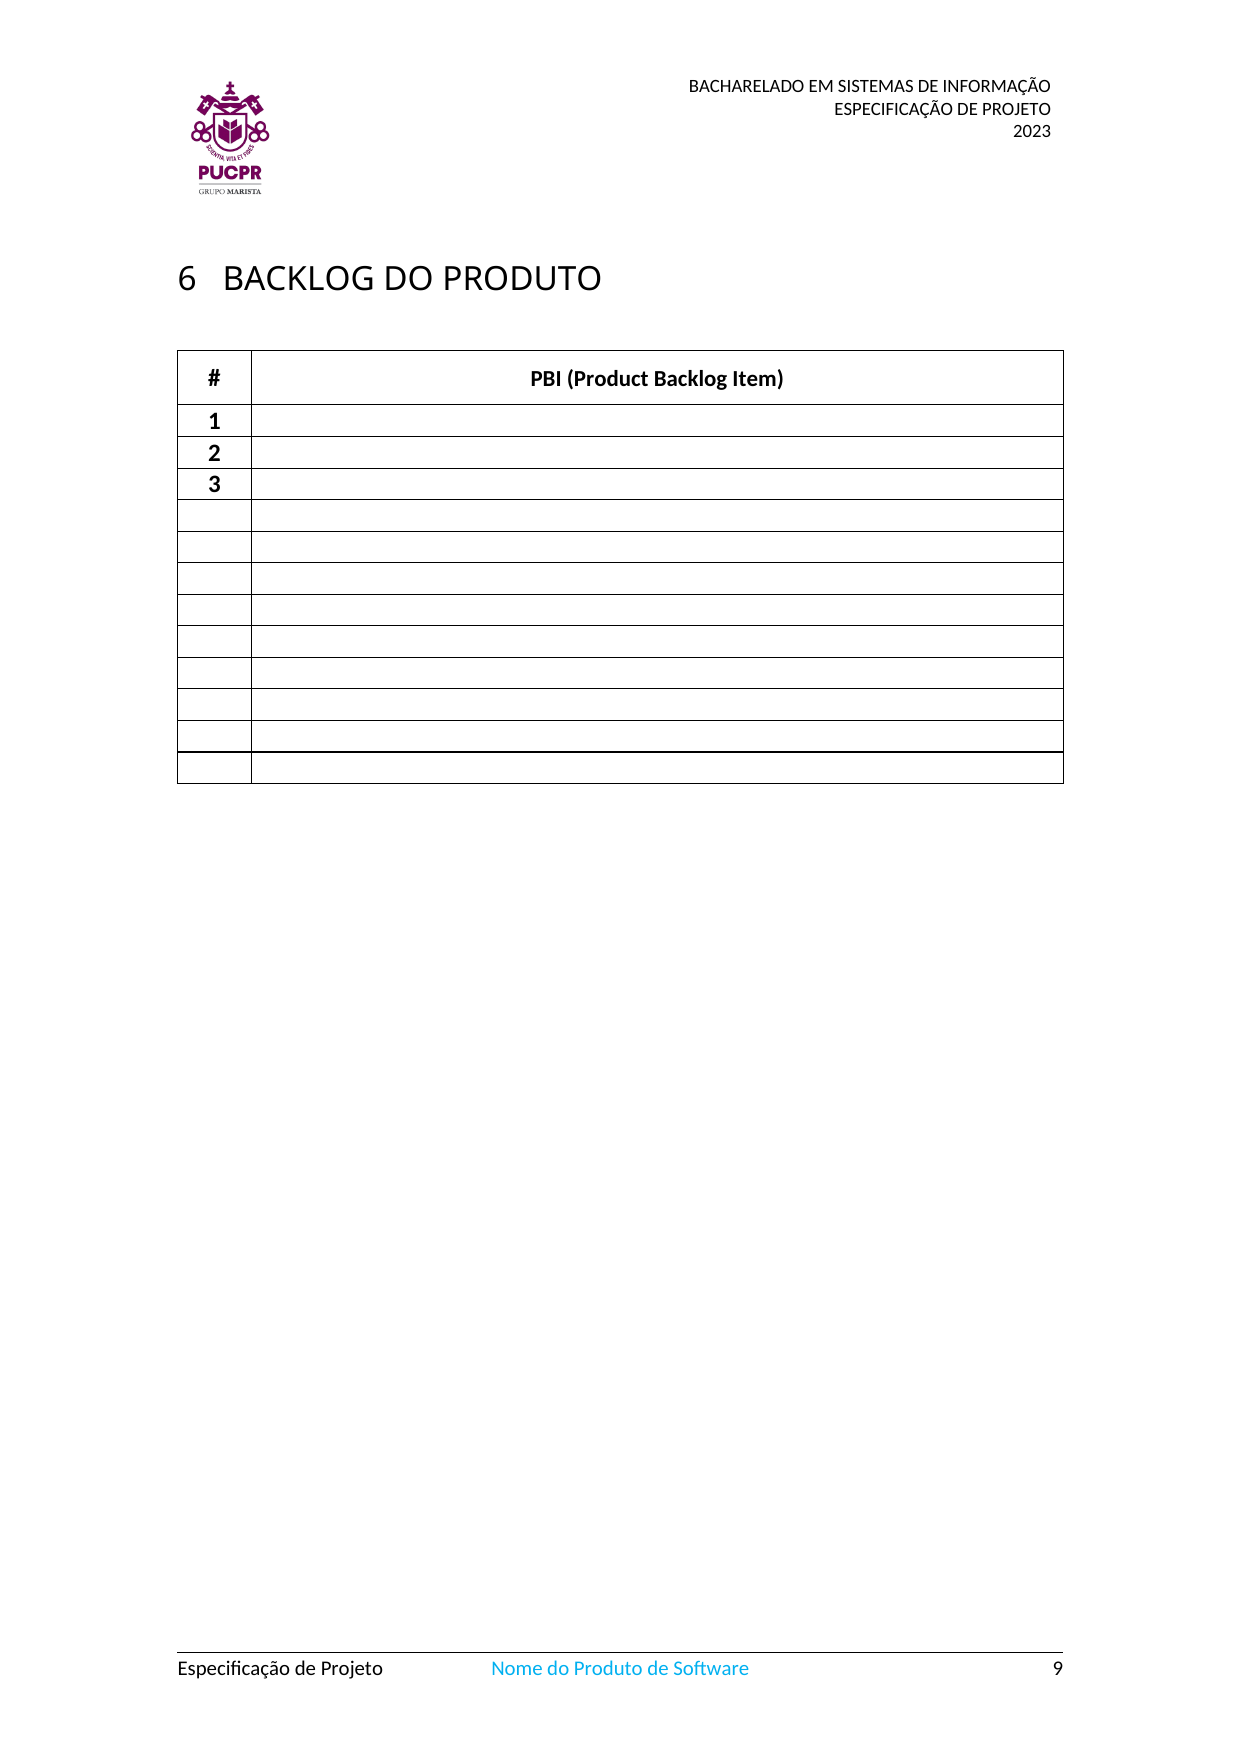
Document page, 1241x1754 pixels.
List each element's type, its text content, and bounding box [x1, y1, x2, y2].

table_cell [252, 437, 1063, 467]
table_cell [252, 595, 1063, 625]
table_cell [252, 753, 1063, 783]
table_header # [178, 351, 251, 404]
table_cell 3 [178, 469, 251, 499]
table_cell [178, 595, 251, 625]
table_cell [178, 626, 251, 657]
table_cell [252, 500, 1063, 531]
subtitle BACKLOG DO PRODUTO [177, 254, 1063, 300]
picture [188, 73, 271, 202]
table_cell [252, 405, 1063, 436]
table_cell [252, 721, 1063, 751]
table_header PBI (Product Backlog Item) [252, 351, 1063, 404]
table_cell [178, 658, 251, 688]
table_cell [178, 563, 251, 594]
table_cell [178, 753, 251, 783]
table_cell [252, 532, 1063, 562]
table_cell [178, 532, 251, 562]
table_cell [178, 689, 251, 720]
table_cell [252, 626, 1063, 657]
table_cell [252, 469, 1063, 499]
table_cell 1 [178, 405, 251, 436]
table_cell [252, 658, 1063, 688]
table_cell [252, 689, 1063, 720]
table_cell 2 [178, 437, 251, 467]
table_cell [252, 563, 1063, 594]
table_cell [178, 721, 251, 751]
table_cell [178, 500, 251, 531]
